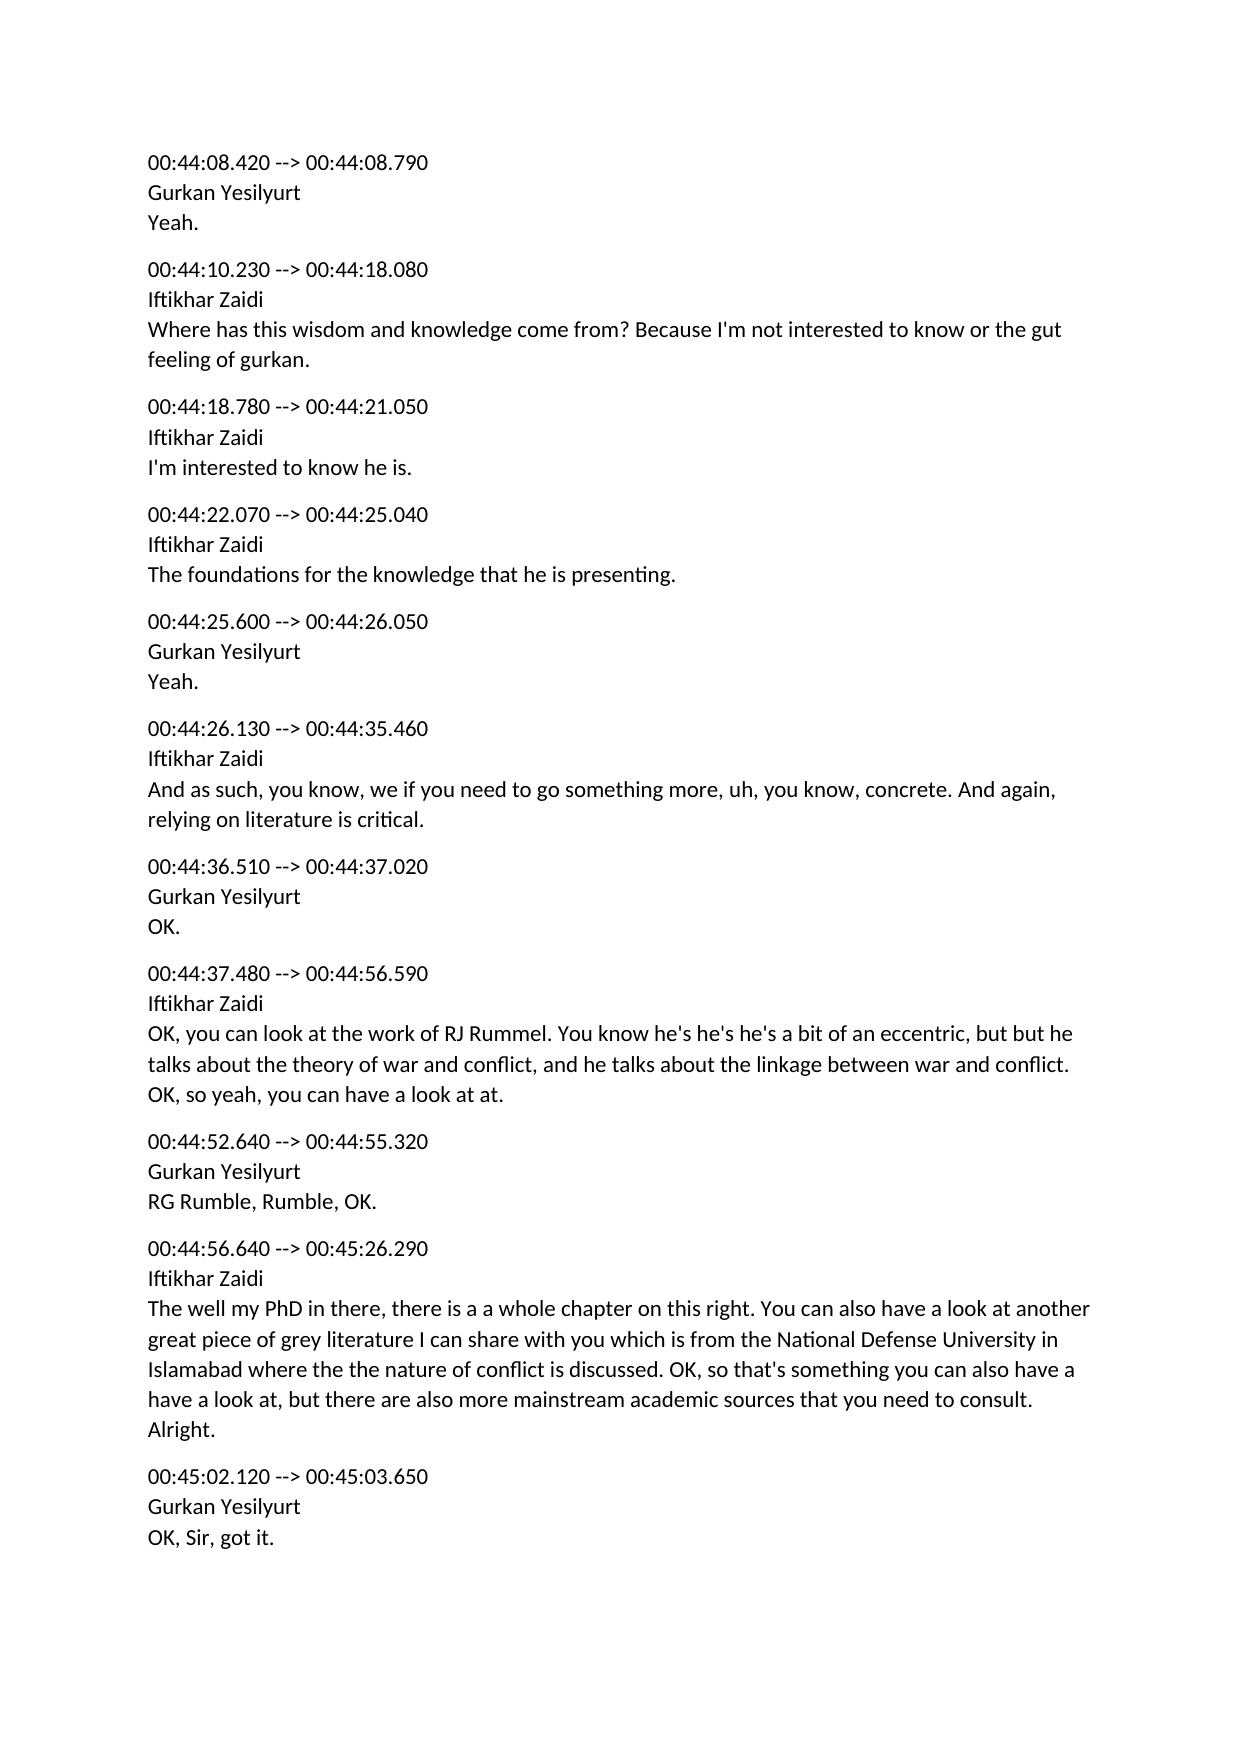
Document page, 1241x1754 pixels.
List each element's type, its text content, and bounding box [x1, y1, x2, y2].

text 00:45:02.120 --> 00:45:03.650 Gurkan Yesilyurt OK, Sir, got it. [148, 1462, 1093, 1551]
text 00:44:25.600 --> 00:44:26.050 Gurkan Yesilyurt Yeah. [148, 607, 1093, 695]
text 00:44:18.780 --> 00:44:21.050 Iftikhar Zaidi I'm interested to know he is. [148, 392, 1093, 481]
text 00:44:36.510 --> 00:44:37.020 Gurkan Yesilyurt OK. [148, 852, 1093, 940]
text 00:44:52.640 --> 00:44:55.320 Gurkan Yesilyurt RG Rumble, Rumble, OK. [148, 1127, 1093, 1215]
text 00:44:22.070 --> 00:44:25.040 Iftikhar Zaidi The foundations for the knowledge that he is presenting. [148, 500, 1093, 588]
text 00:44:37.480 --> 00:44:56.590 Iftikhar Zaidi OK, you can look at the work of RJ Rummel. You know he's he's he's a bit of an eccentric, but but he talks about the theory of war and conflict, and he talks about the linkage between war and conflict. OK, so yeah, you can have a look at at. [148, 959, 1093, 1108]
text 00:44:08.420 --> 00:44:08.790 Gurkan Yesilyurt Yeah. [148, 148, 1093, 236]
text 00:44:56.640 --> 00:45:26.290 Iftikhar Zaidi The well my PhD in there, there is a a whole chapter on this right. You can also have a look at another great piece of grey literature I can share with you which is from the National Defense University in Islamabad where the the nature of conflict is discussed. OK, so that's something you can also have a have a look at, but there are also more mainstream academic sources that you need to consult. Alright. [148, 1234, 1093, 1443]
text 00:44:26.130 --> 00:44:35.460 Iftikhar Zaidi And as such, you know, we if you need to go something more, uh, you know, concrete. And again, relying on literature is critical. [148, 714, 1093, 833]
text 00:44:10.230 --> 00:44:18.080 Iftikhar Zaidi Where has this wisdom and knowledge come from? Because I'm not interested to know or the gut feeling of gurkan. [148, 255, 1093, 373]
